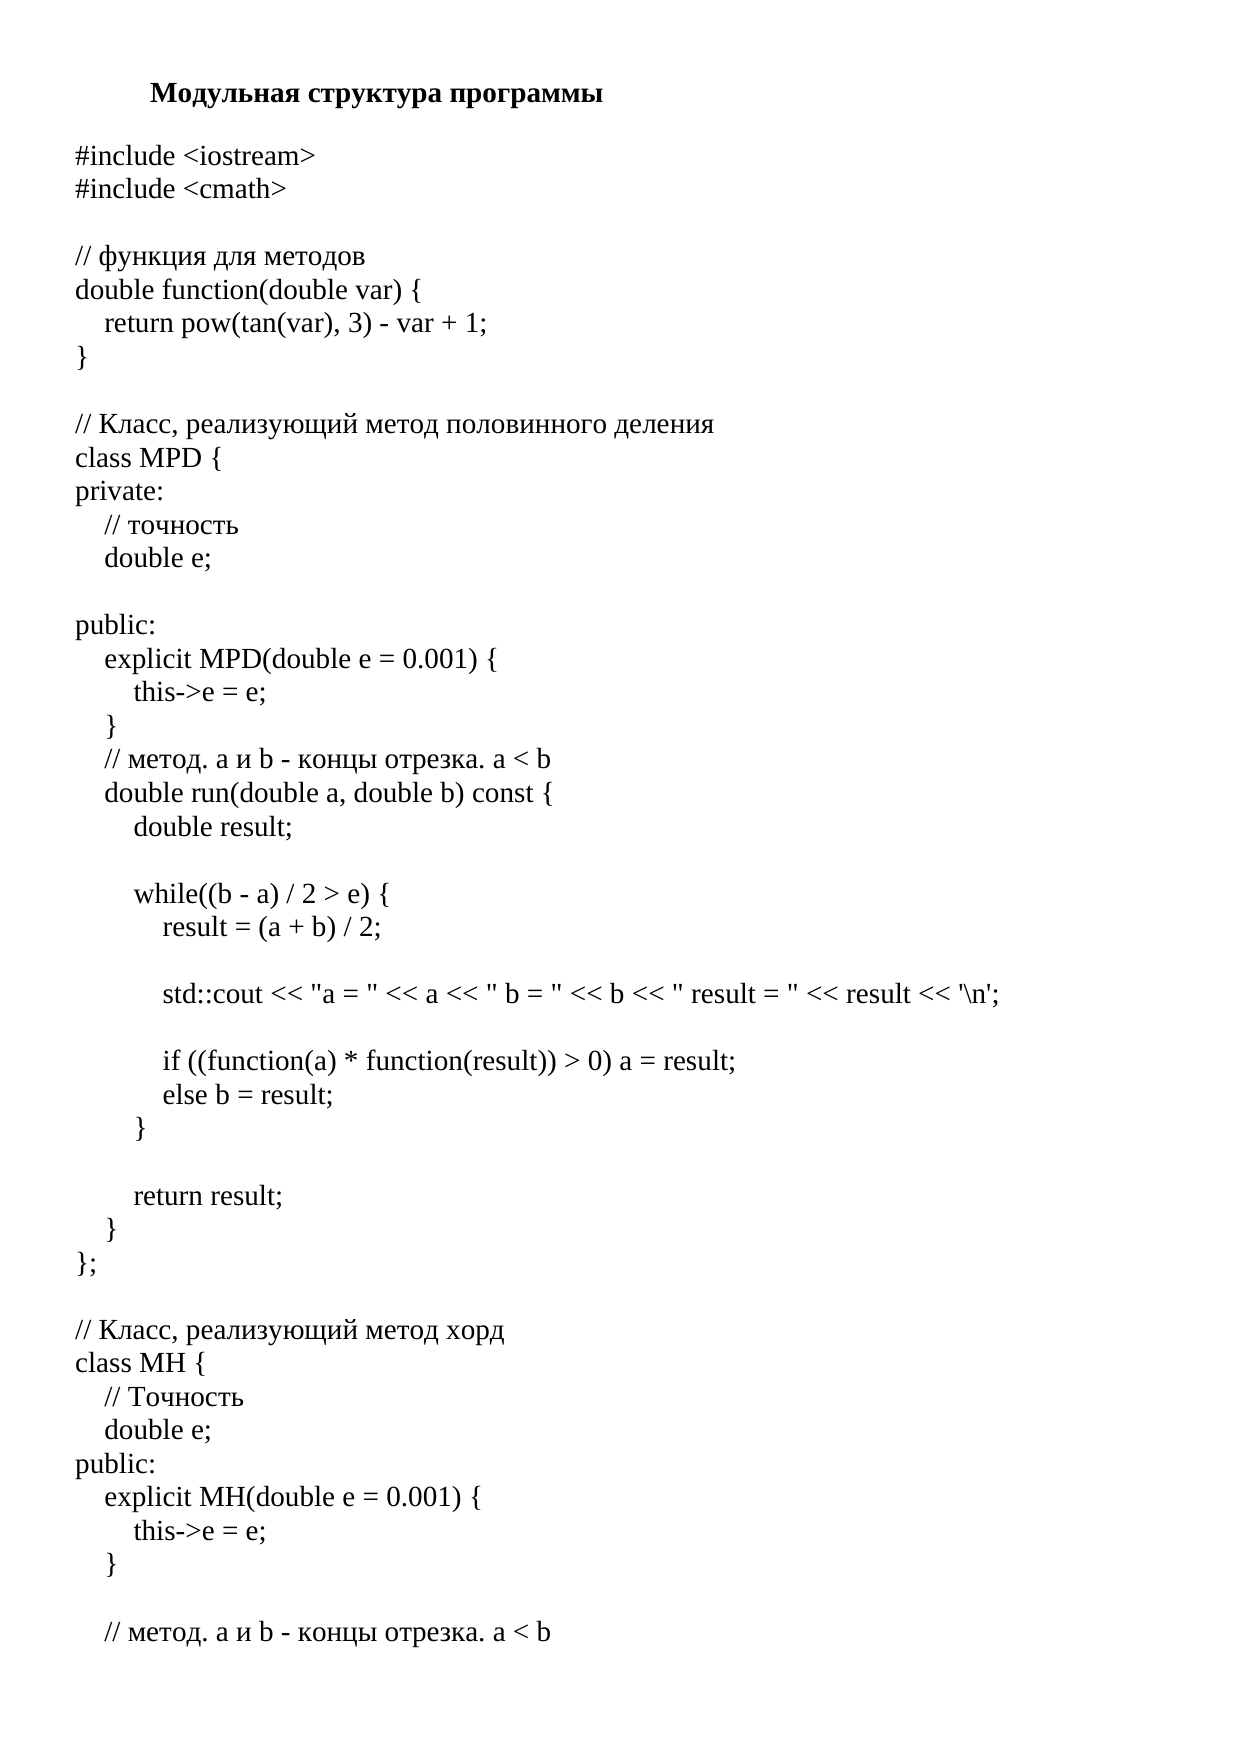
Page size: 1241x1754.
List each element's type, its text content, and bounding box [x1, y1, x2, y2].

text // Точность [75, 1379, 1165, 1412]
text double run(double a, double b) const { [75, 775, 1165, 809]
text #include <cmath> [75, 171, 1165, 205]
text } [75, 1547, 1165, 1580]
text // функция для методов [75, 238, 1165, 272]
text return pow(tan(var), 3) - var + 1; [75, 306, 1165, 339]
text Модульная структура программы [75, 75, 1165, 108]
text double e; [75, 1412, 1165, 1446]
text // метод. a и b - концы отрезка. a < b [75, 1614, 1165, 1647]
text if ((function(a) * function(result)) > 0) a = result; [75, 1043, 1165, 1077]
text // Класс, реализующий метод половинного деления [75, 406, 1165, 440]
text public: [75, 607, 1165, 641]
text double function(double var) { [75, 272, 1165, 306]
text }; [75, 1245, 1165, 1278]
text double result; [75, 809, 1165, 842]
text // метод. a и b - концы отрезка. a < b [75, 742, 1165, 775]
text std::cout << "a = " << a << " b = " << b << " result = " << result << '\n'; [75, 976, 1165, 1010]
text // точность [75, 507, 1165, 540]
text while((b - a) / 2 > e) { [75, 876, 1165, 909]
text } [75, 339, 1165, 373]
text #include <iostream> [75, 138, 1165, 171]
text result = (a + b) / 2; [75, 909, 1165, 943]
text explicit MH(double e = 0.001) { [75, 1479, 1165, 1513]
text // Класс, реализующий метод хорд [75, 1312, 1165, 1345]
text double e; [75, 540, 1165, 574]
text } [75, 1111, 1165, 1144]
text return result; [75, 1178, 1165, 1211]
text public: [75, 1446, 1165, 1479]
text private: [75, 473, 1165, 507]
text class MPD { [75, 440, 1165, 473]
text } [75, 708, 1165, 742]
text class MH { [75, 1345, 1165, 1379]
text else b = result; [75, 1077, 1165, 1111]
text this->e = e; [75, 1513, 1165, 1547]
text this->e = e; [75, 674, 1165, 708]
text } [75, 1211, 1165, 1245]
text explicit MPD(double e = 0.001) { [75, 641, 1165, 674]
